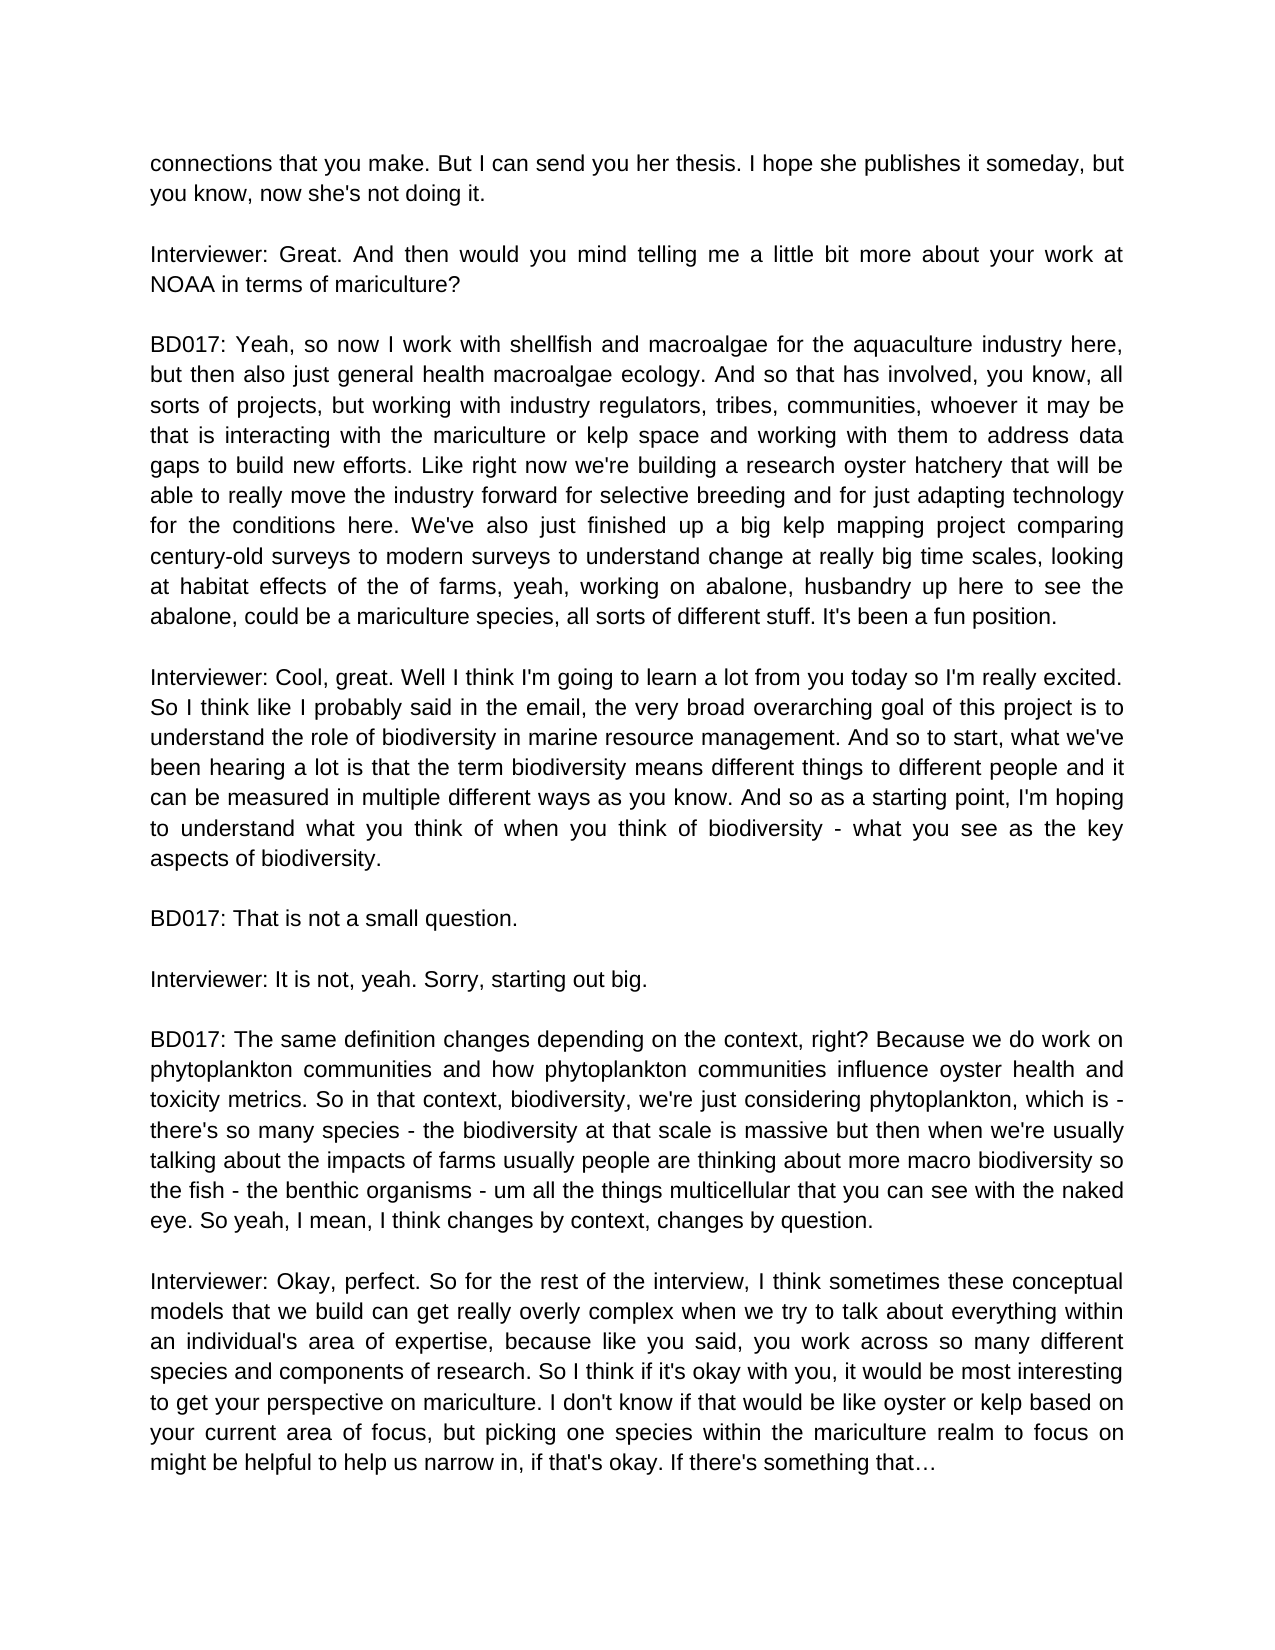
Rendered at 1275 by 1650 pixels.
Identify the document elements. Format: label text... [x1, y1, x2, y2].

text Interviewer: It is not, yeah. Sorry, starting out big. [150, 966, 1125, 992]
text Interviewer: Okay, perfect. So for the rest of the interview, I think sometimes these conceptual models that we build can get really overly complex when we try to talk about everything within an individual's area of expertise, because like you said, you work across so many different species and components of research. So I think if it's okay with you, it would be most interesting to get your perspective on mariculture. I don't know if that would be like oyster or kelp based on your current area of focus, but picking one species within the mariculture realm to focus on might be helpful to help us narrow in, if that's okay. If there's something that… [150, 1268, 1125, 1475]
text BD017: That is not a small question. [150, 905, 1125, 932]
text Interviewer: Great. And then would you mind telling me a little bit more about your work at NOAA in terms of mariculture? [150, 241, 1125, 297]
text BD017: Yeah, so now I work with shellfish and macroalgae for the aquaculture industry here, but then also just general health macroalgae ecology. And so that has involved, you know, all sorts of projects, but working with industry regulators, tribes, communities, whoever it may be that is interacting with the mariculture or kelp space and working with them to address data gaps to build new efforts. Like right now we're building a research oyster hatchery that will be able to really move the industry forward for selective breeding and for just adapting technology for the conditions here. We've also just finished up a big kelp mapping project comparing century-old surveys to modern surveys to understand change at really big time scales, looking at habitat effects of the of farms, yeah, working on abalone, husbandry up here to see the abalone, could be a mariculture species, all sorts of different stuff. It's been a fun position. [150, 331, 1125, 629]
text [150, 150, 1125, 207]
text BD017: The same definition changes depending on the context, right? Because we do work on phytoplankton communities and how phytoplankton communities influence oyster health and toxicity metrics. So in that context, biodiversity, we're just considering phytoplankton, which is - there's so many species - the biodiversity at that scale is massive but then when we're usually talking about the impacts of farms usually people are thinking about more macro biodiversity so the fish - the benthic organisms - um all the things multicellular that you can see with the naked eye. So yeah, I mean, I think changes by context, changes by question. [150, 1026, 1125, 1234]
text Interviewer: Cool, great. Well I think I'm going to learn a lot from you today so I'm really excited. So I think like I probably said in the email, the very broad overarching goal of this project is to understand the role of biodiversity in marine resource management. And so to start, what we've been hearing a lot is that the term biodiversity means different things to different people and it can be measured in multiple different ways as you know. And so as a starting point, I'm hoping to understand what you think of when you think of biodiversity - what you see as the key aspects of biodiversity. [150, 663, 1125, 871]
